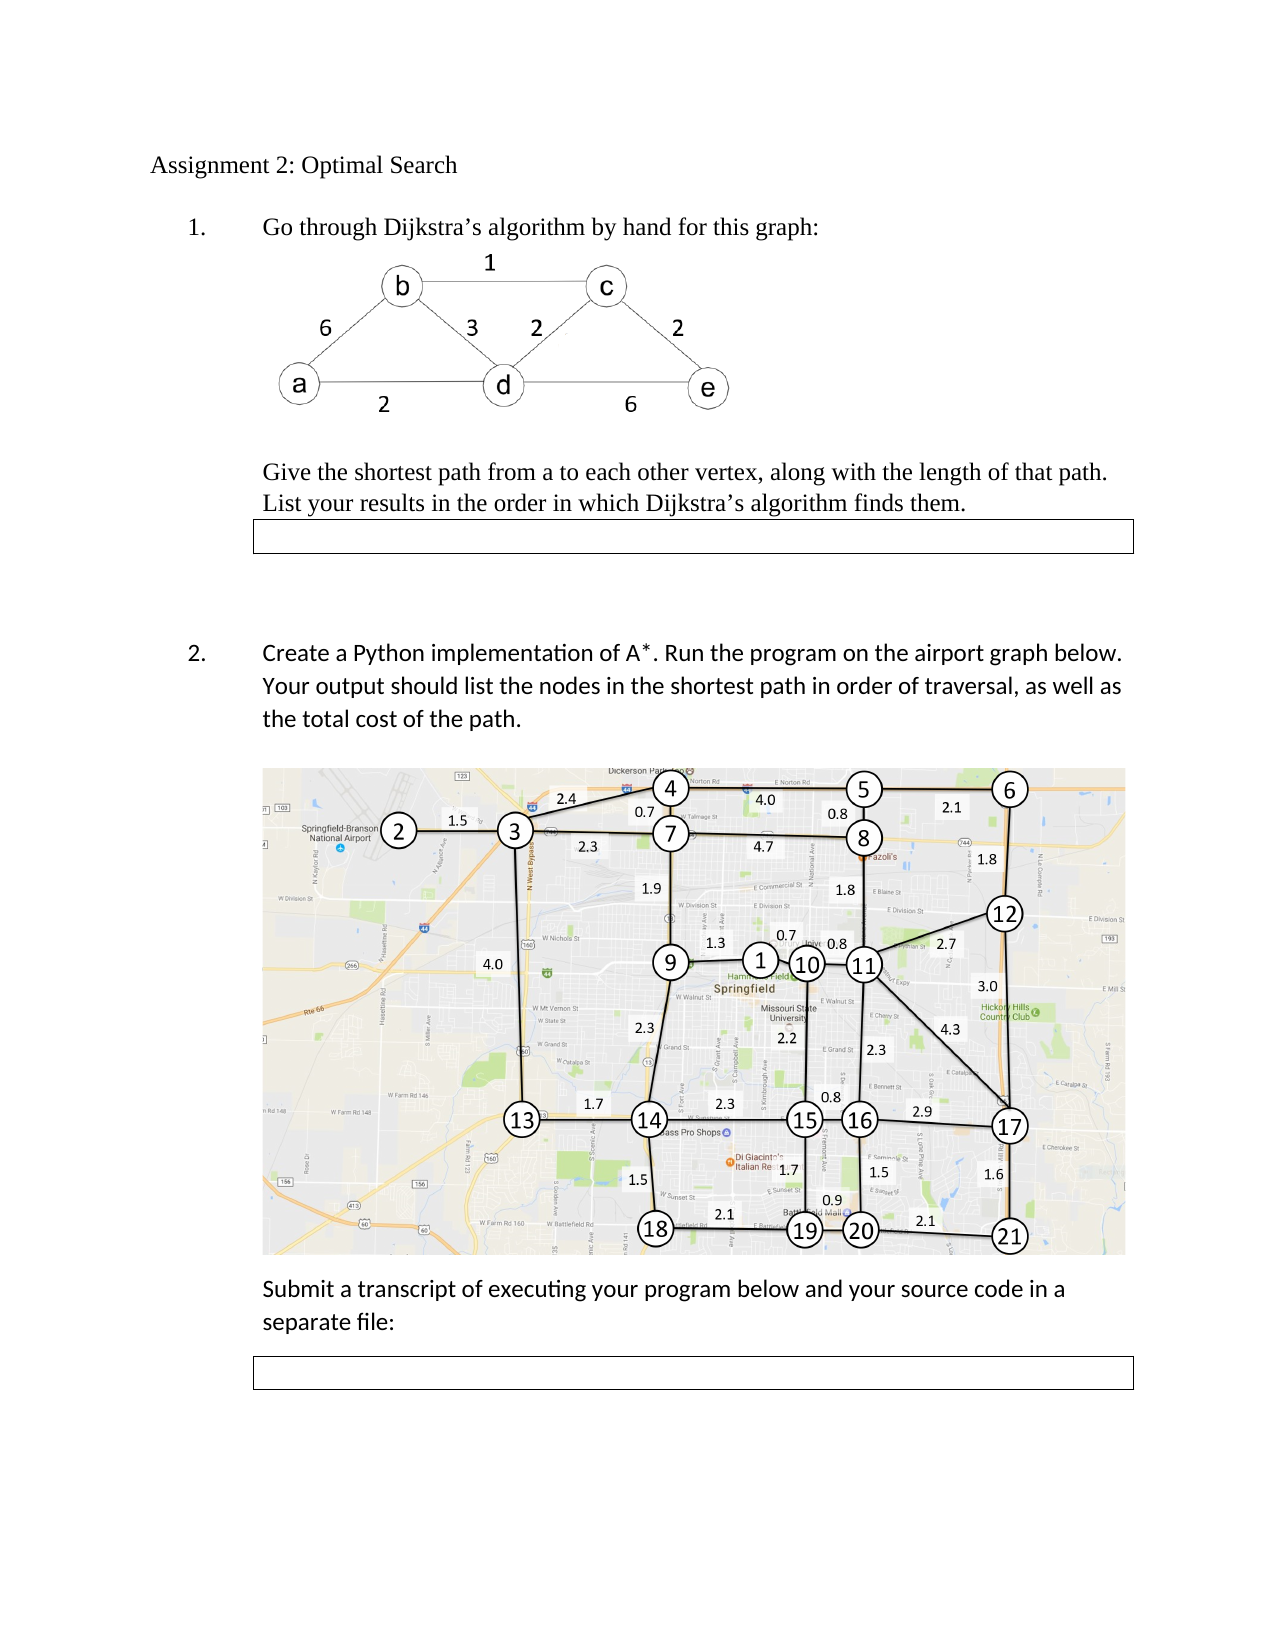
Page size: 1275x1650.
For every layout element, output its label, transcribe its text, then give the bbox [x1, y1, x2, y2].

list Give the shortest path from a to each other vertex, along with the length of that path. List your results in the order in which Dijkstra’s algorithm finds them. [262, 457, 1125, 517]
text Submit a transcript of executing your program below and your source code in a separate file: [262, 1273, 1125, 1337]
list Go through Dijkstra’s algorithm by hand for this graph: [187, 212, 1125, 241]
text Assignment 2: Optimal Search [150, 150, 1125, 179]
picture [262, 768, 1126, 1255]
list Create a Python implementation of A*. Run the program on the airport graph below. Your output should list the nodes in the shortest path in order of traversal, as well as the total cost of the path. [187, 637, 1125, 734]
picture [262, 243, 751, 424]
